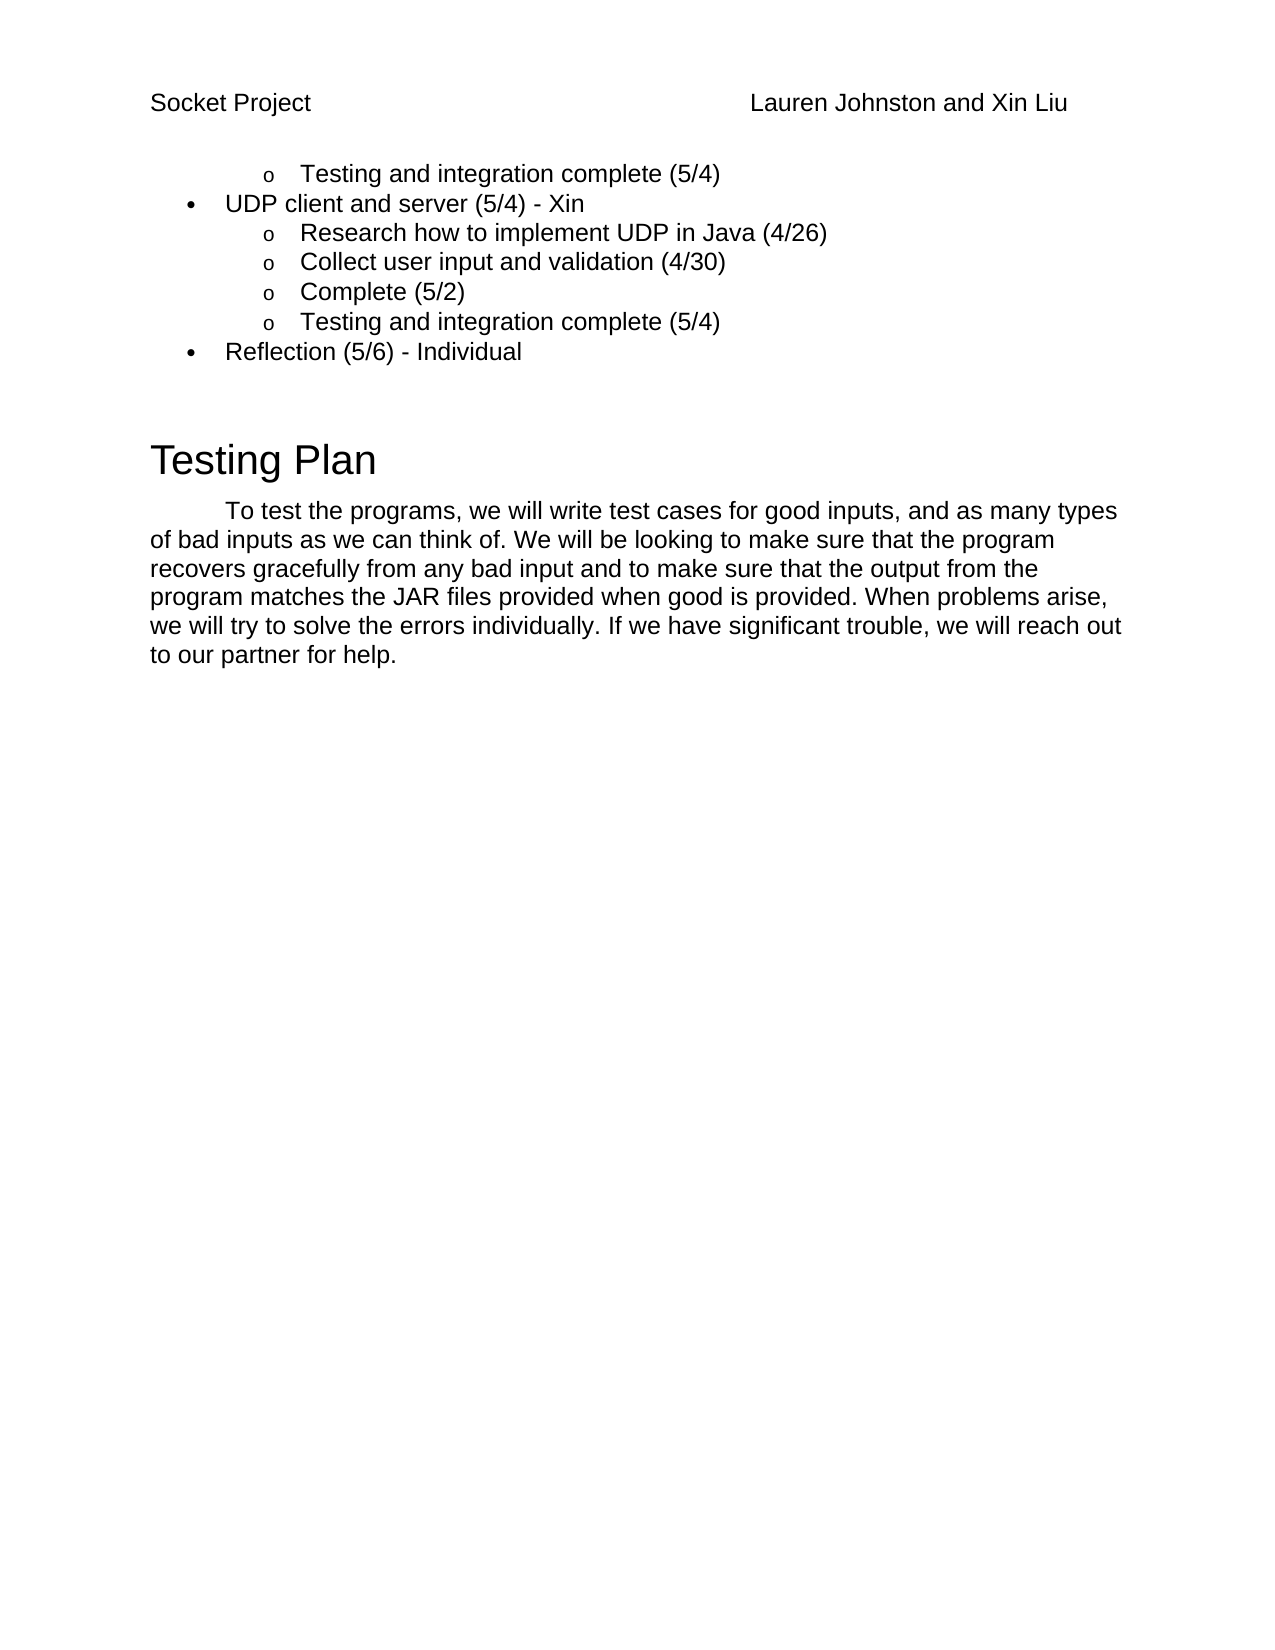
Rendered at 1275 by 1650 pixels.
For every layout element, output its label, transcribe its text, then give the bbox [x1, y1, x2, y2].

text To test the programs, we will write test cases for good inputs, and as many types of bad inputs as we can think of. We will be looking to make sure that the program recovers gracefully from any bad input and to make sure that the output from the program matches the JAR files provided when good is provided. When problems arise, we will try to solve the errors individually. If we have significant trouble, we will reach out to our partner for help. [150, 496, 1125, 668]
list Reflection (5/6) - Individual [187, 336, 1125, 365]
list Testing and integration complete (5/4) [262, 159, 1125, 189]
list Research how to implement UDP in Java (4/26) [262, 218, 1125, 247]
text Testing Plan [150, 436, 1125, 483]
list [262, 247, 1125, 277]
list Complete (5/2) [262, 277, 1125, 307]
list UDP client and server (5/4) - Xin [187, 189, 1125, 218]
list Testing and integration complete (5/4) [262, 307, 1125, 336]
